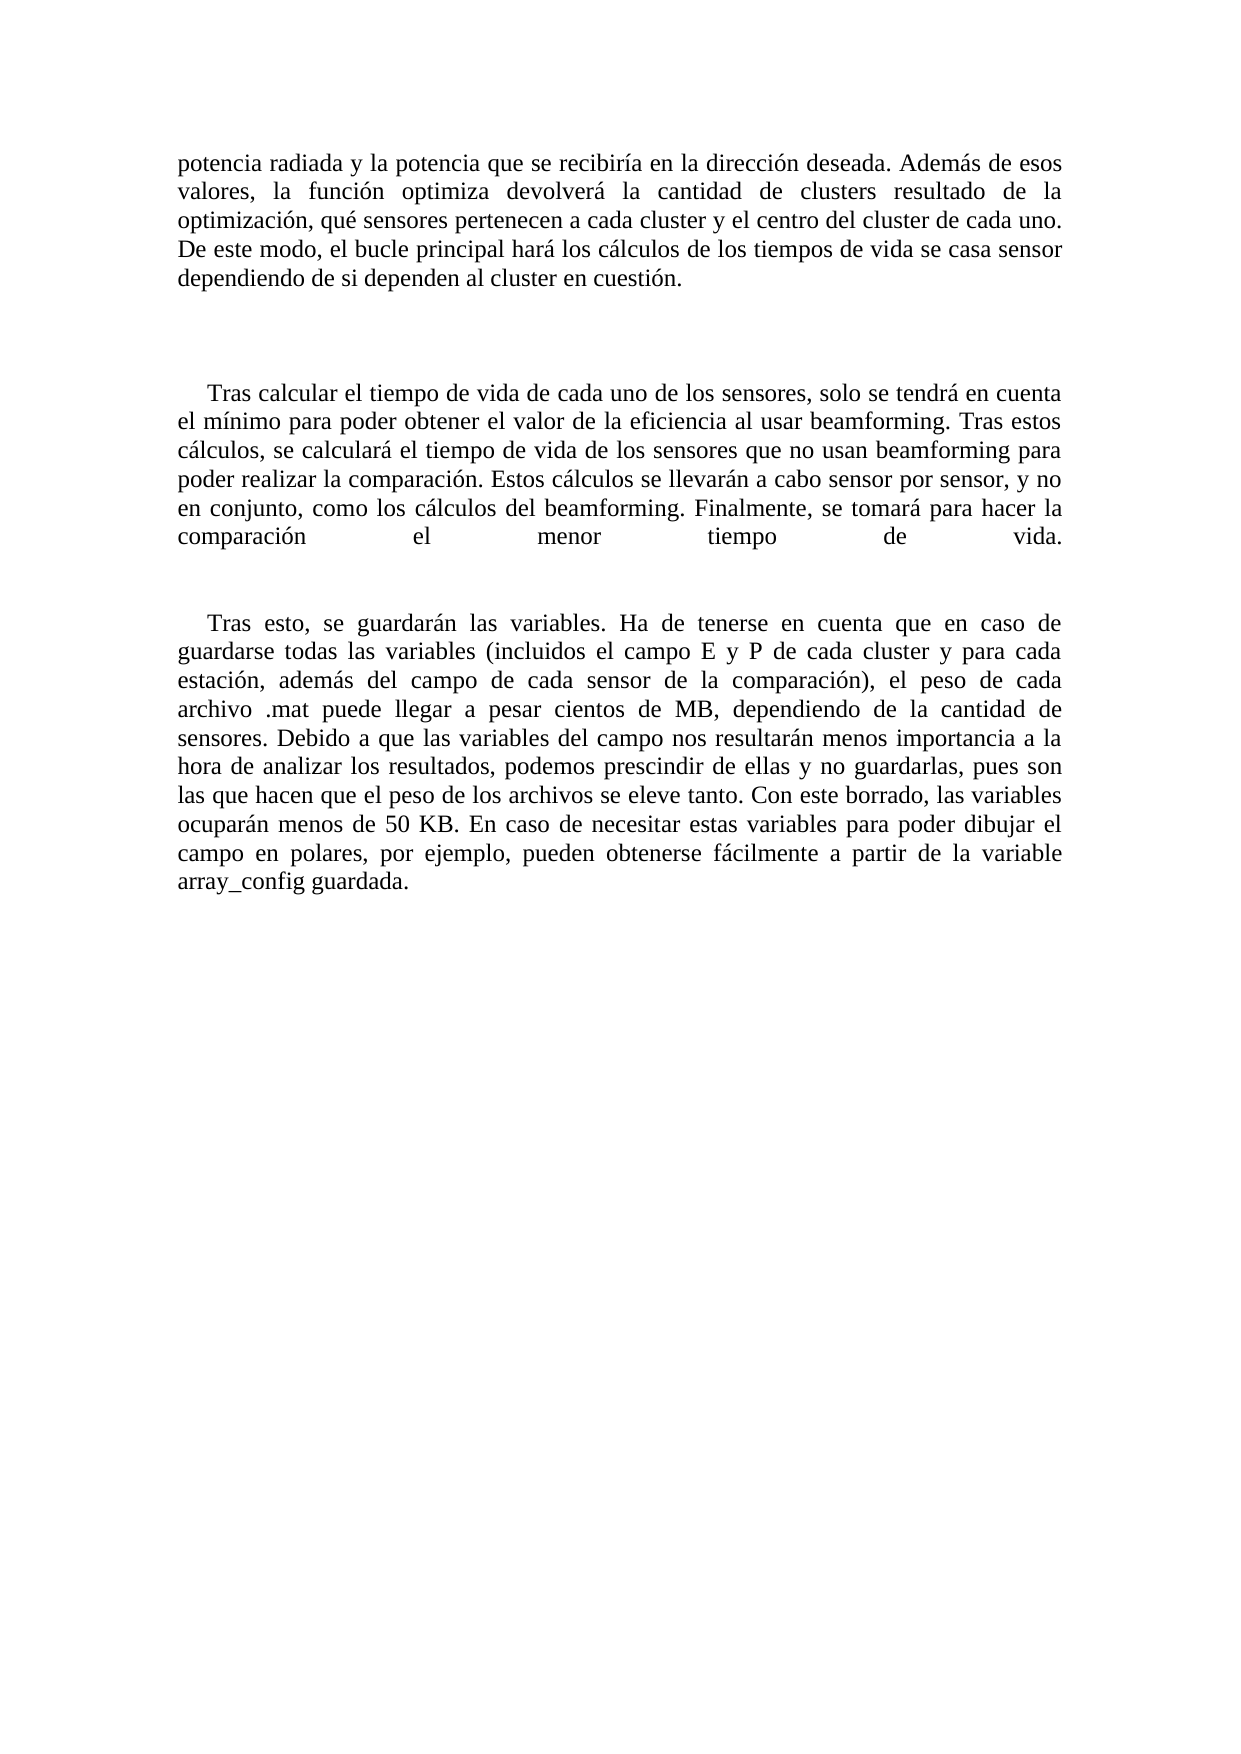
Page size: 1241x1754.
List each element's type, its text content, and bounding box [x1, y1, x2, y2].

text Tras calcular el tiempo de vida de cada uno de los sensores, solo se tendrá en cuenta el mínimo para poder obtener el valor de la eficiencia al usar beamforming. Tras estos cálculos, se calculará el tiempo de vida de los sensores que no usan beamforming para poder realizar la comparación. Estos cálculos se llevarán a cabo sensor por sensor, y no en conjunto, como los cálculos del beamforming. Finalmente, se tomará para hacer la comparación el menor tiempo de vida. [177, 378, 1063, 608]
text Tras esto, se guardarán las variables. Ha de tenerse en cuenta que en caso de guardarse todas las variables (incluidos el campo E y P de cada cluster y para cada estación, además del campo de cada sensor de la comparación), el peso de cada archivo .mat puede llegar a pesar cientos de MB, dependiendo de la cantidad de sensores. Debido a que las variables del campo nos resultarán menos importancia a la hora de analizar los resultados, podemos prescindir de ellas y no guardarlas, pues son las que hacen que el peso de los archivos se eleve tanto. Con este borrado, las variables ocuparán menos de 50 KB. En caso de necesitar estas variables para poder dibujar el campo en polares, por ejemplo, pueden obtenerse fácilmente a partir de la variable array_config guardada. [177, 608, 1063, 895]
